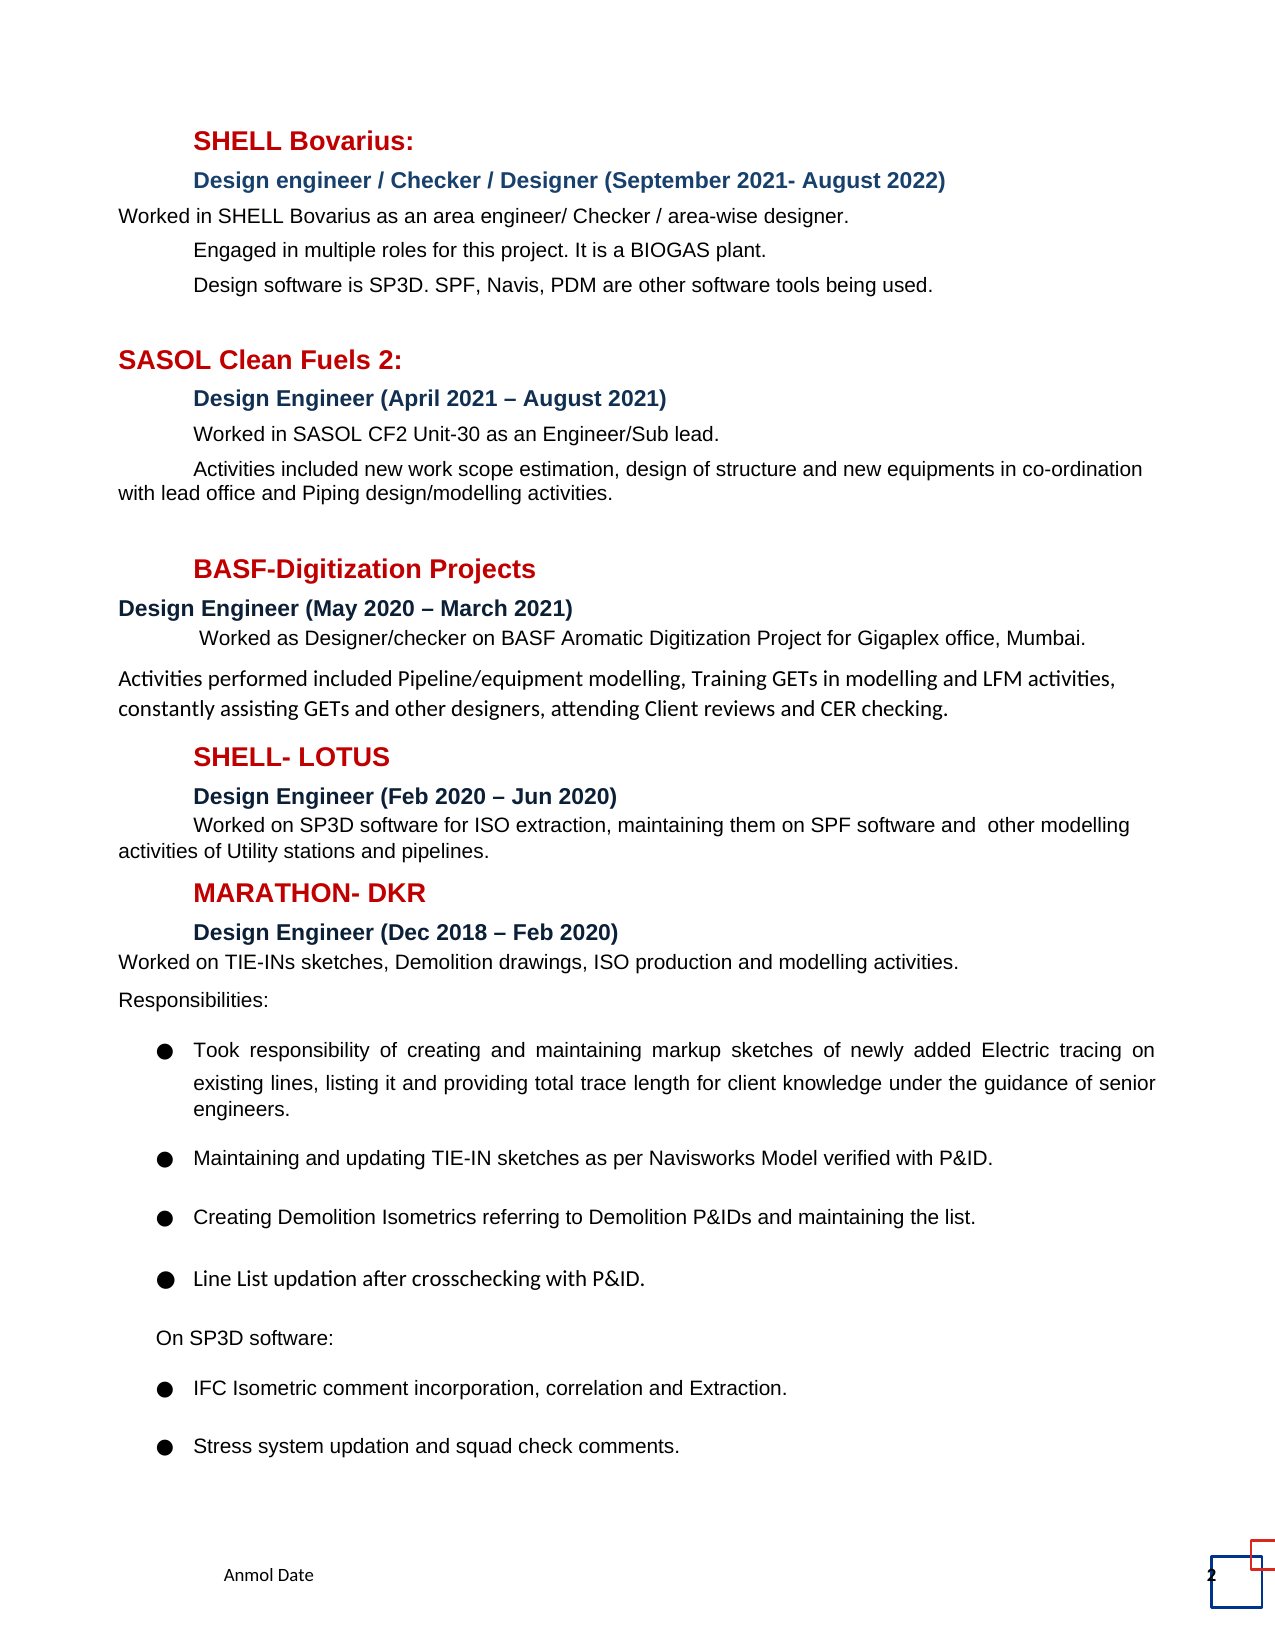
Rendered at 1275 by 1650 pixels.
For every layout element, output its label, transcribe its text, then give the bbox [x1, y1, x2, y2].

text Worked on TIE-INs sketches, Demolition drawings, ISO production and modelling activities. [118, 949, 1157, 973]
list Design engineer / Checker / Designer (September 2021- August 2022) [118, 167, 1157, 193]
text On SP3D software: [156, 1326, 1157, 1350]
list IFC Isometric comment incorporation, correlation and Extraction. [156, 1364, 1157, 1407]
text Activities performed included Pipeline/equipment modelling, Training GETs in modelling and LFM activities, constantly assisting GETs and other designers, attending Client reviews and CER checking. [118, 664, 1157, 722]
list Worked on SP3D software for ISO extraction, maintaining them on SPF software and other modelling activities of Utility stations and pipelines. [118, 813, 1157, 863]
list Engaged in multiple roles for this project. It is a BIOGAS plant. [118, 238, 1157, 262]
text SASOL Clean Fuels 2: [118, 344, 1157, 375]
list Worked as Designer/checker on BASF Aromatic Digitization Project for Gigaplex office, Mumbai. [118, 626, 1157, 649]
list Design Engineer (April 2021 – August 2021) [118, 385, 1157, 412]
list Design software is SP3D. SPF, Navis, PDM are other software tools being used. [118, 273, 1157, 297]
list Creating Demolition Isometrics referring to Demolition P&IDs and maintaining the list. [156, 1193, 1157, 1236]
list Line List updation after crosschecking with P&ID. [156, 1252, 1157, 1299]
list Worked in SASOL CF2 Unit-30 as an Engineer/Sub lead. [118, 422, 1157, 446]
list SHELL- LOTUS [118, 741, 1157, 772]
list Activities included new work scope estimation, design of structure and new equipments in co-ordination with lead office and Piping design/modelling activities. [118, 457, 1157, 504]
list Stress system updation and squad check comments. [156, 1423, 1157, 1465]
list Maintaining and updating TIE-IN sketches as per Navisworks Model verified with P&ID. [156, 1135, 1157, 1178]
text Worked in SHELL Bovarius as an area engineer/ Checker / area-wise designer. [118, 204, 1157, 228]
list MARATHON- DKR [118, 877, 1157, 909]
text Design Engineer (May 2020 – March 2021) [118, 595, 1157, 621]
list SHELL Bovarius: [118, 125, 1157, 157]
list Design Engineer (Dec 2018 – Feb 2020) [118, 919, 1157, 945]
list Took responsibility of creating and maintaining markup sketches of newly added Electric tracing on existing lines, listing it and providing total trace length for client knowledge under the guidance of senior engineers. [156, 1026, 1157, 1121]
list Design Engineer (Feb 2020 – Jun 2020) [118, 783, 1157, 809]
list BASF-Digitization Projects [118, 553, 1157, 585]
text Responsibilities: [118, 988, 1157, 1012]
